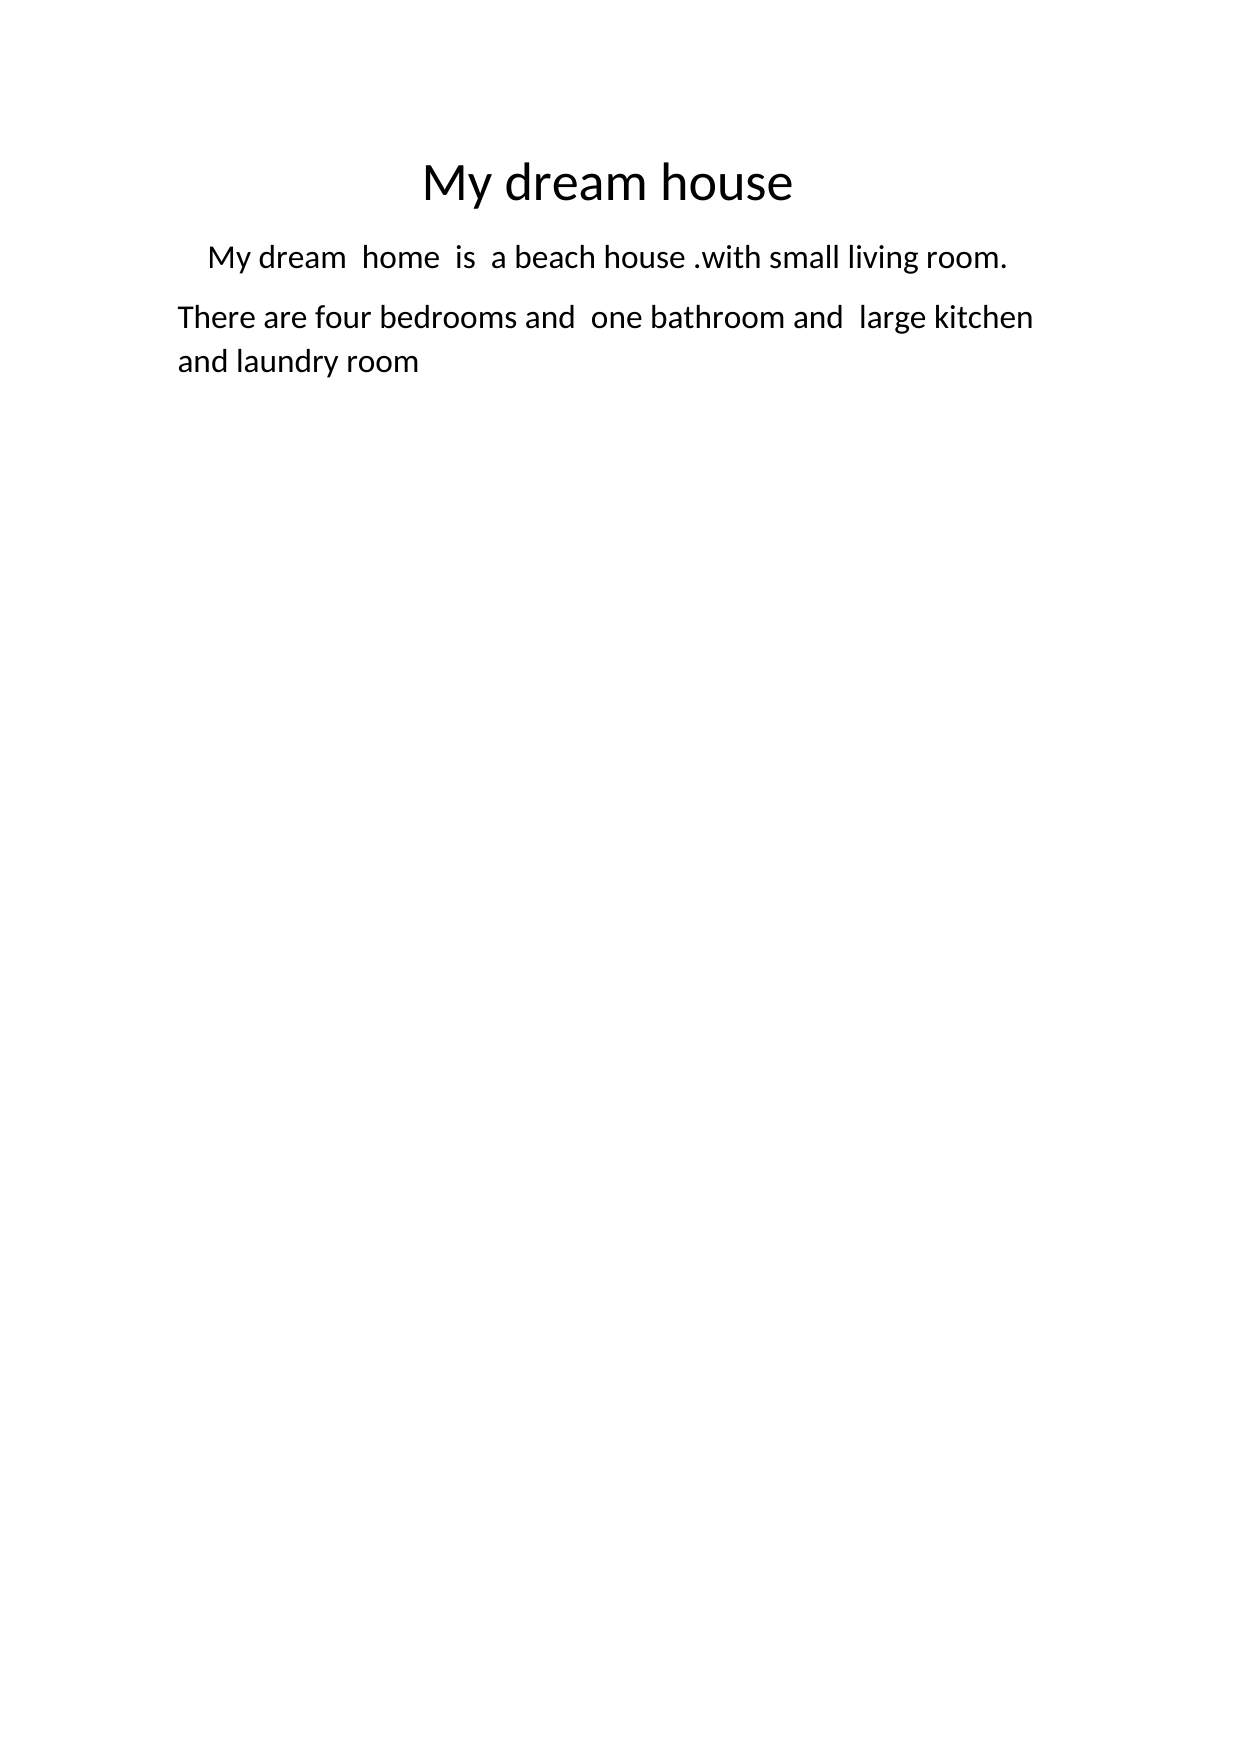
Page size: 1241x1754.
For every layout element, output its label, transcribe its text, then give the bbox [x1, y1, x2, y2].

text My dream house [177, 148, 1063, 214]
text My dream home is a beach house .with small living room. [177, 236, 1063, 276]
text There are four bedrooms and one bathroom and large kitchen and laundry room [177, 296, 1063, 381]
